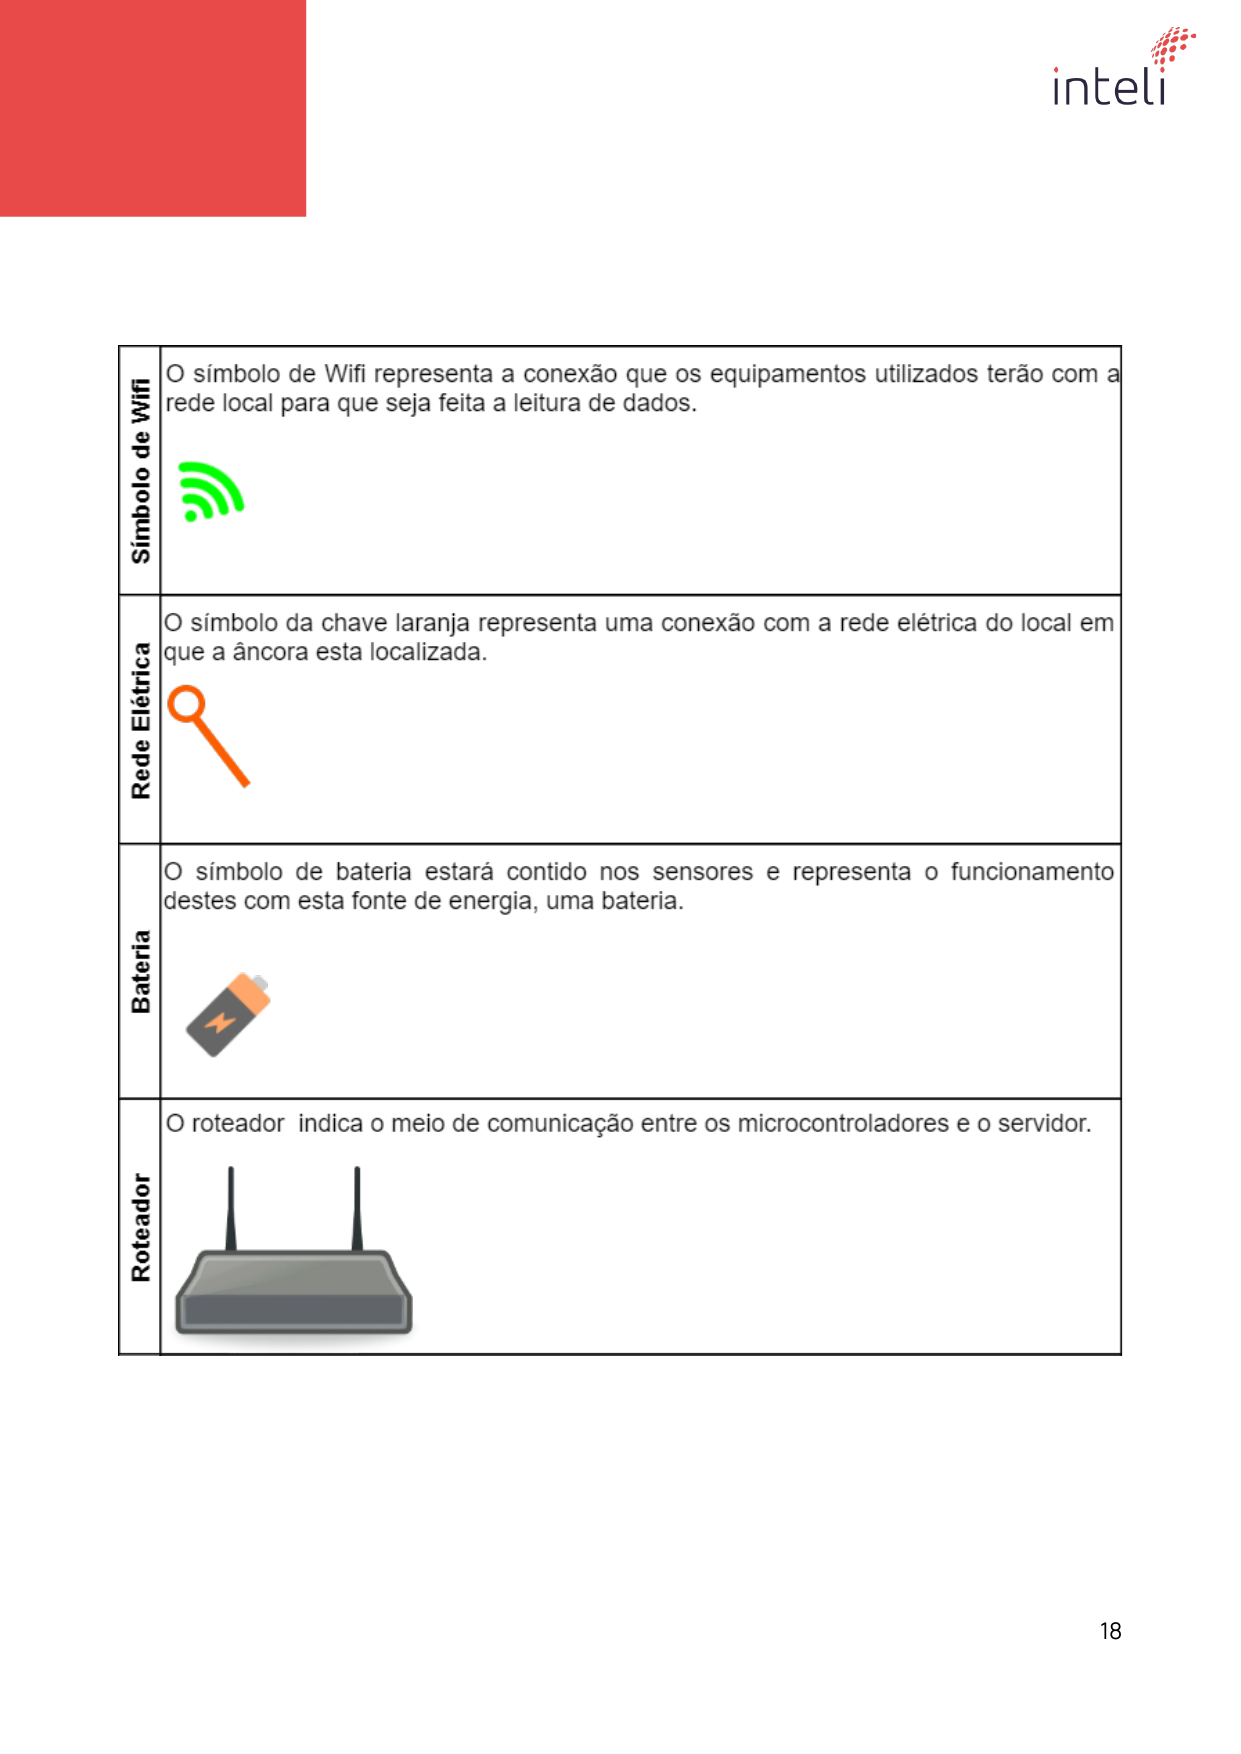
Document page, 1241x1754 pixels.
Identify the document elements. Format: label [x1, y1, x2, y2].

picture [1054, 27, 1197, 105]
picture [0, 0, 307, 217]
picture [118, 345, 1123, 1356]
